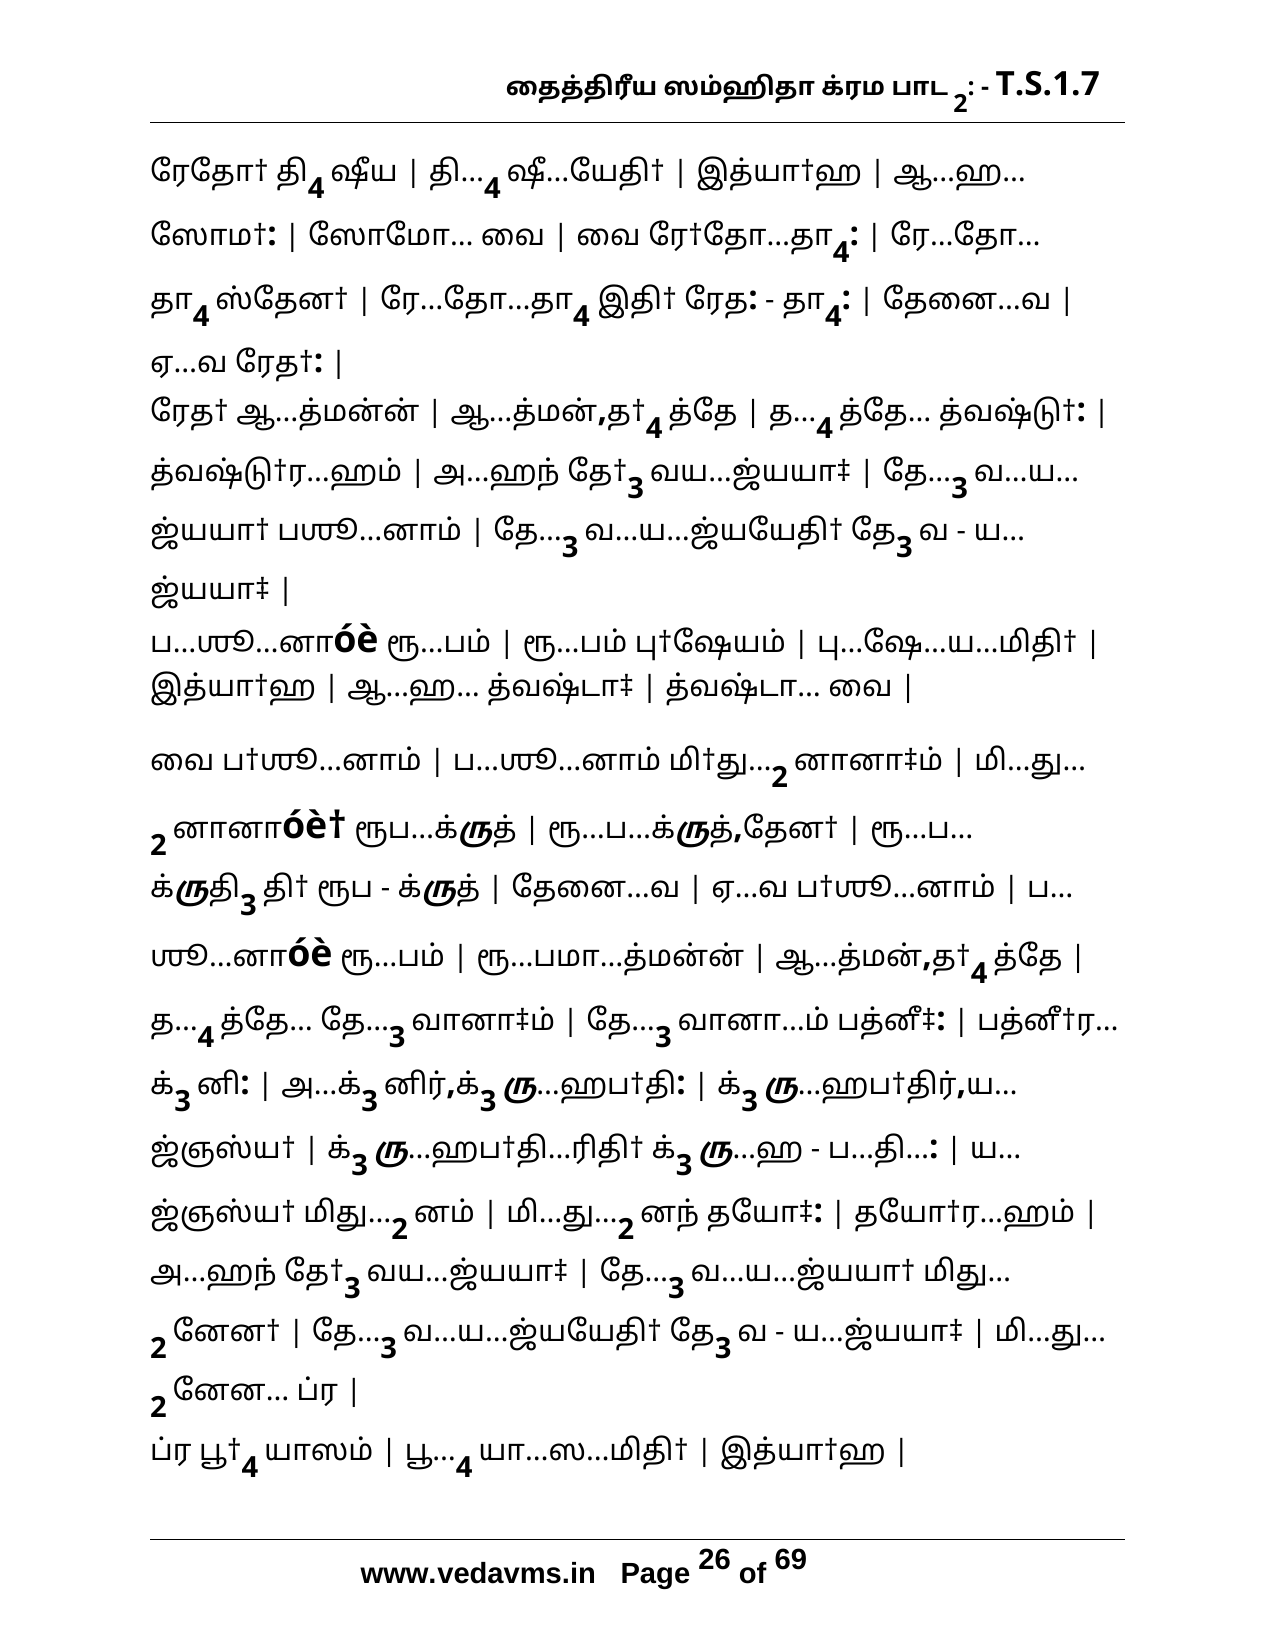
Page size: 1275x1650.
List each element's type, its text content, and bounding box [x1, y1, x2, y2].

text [150, 739, 1125, 1486]
text ரேதோ† தி4ஷீய | தி…4ஷீ…யேதி† | இத்யா†ஹ | ஆ…ஹ… ஸோம†: | ஸோமோ… வை | வை ரே†தோ…தா4: | ரே…தோ…தா4ஸ்தேன† | ரே…தோ…தா4 இதி† ரேத: - தா4: | தேனை…வ | ஏ…வ ரேத†: | ரேத† ஆ…த்மன்ன் | ஆ…த்மன்,த†4த்தே | த…4த்தே… த்வஷ்டு†: | த்வஷ்டு†ர…ஹம் | அ…ஹந் தே†3வய…ஜ்யயா‡ | தே…3வ…ய…ஜ்யயா† பஶூ…னாம் | தே…3வ…ய…ஜ்யயேதி† தே3வ - ய…ஜ்யயா‡ | ப…ஶூ…னாóè ரூ…பம் | ரூ…பம் பு†ஷேயம் | பு…ஷே…ய…மிதி† | இத்யா†ஹ | ஆ…ஹ… த்வஷ்டா‡ | த்வஷ்டா… வை | [150, 150, 1125, 737]
